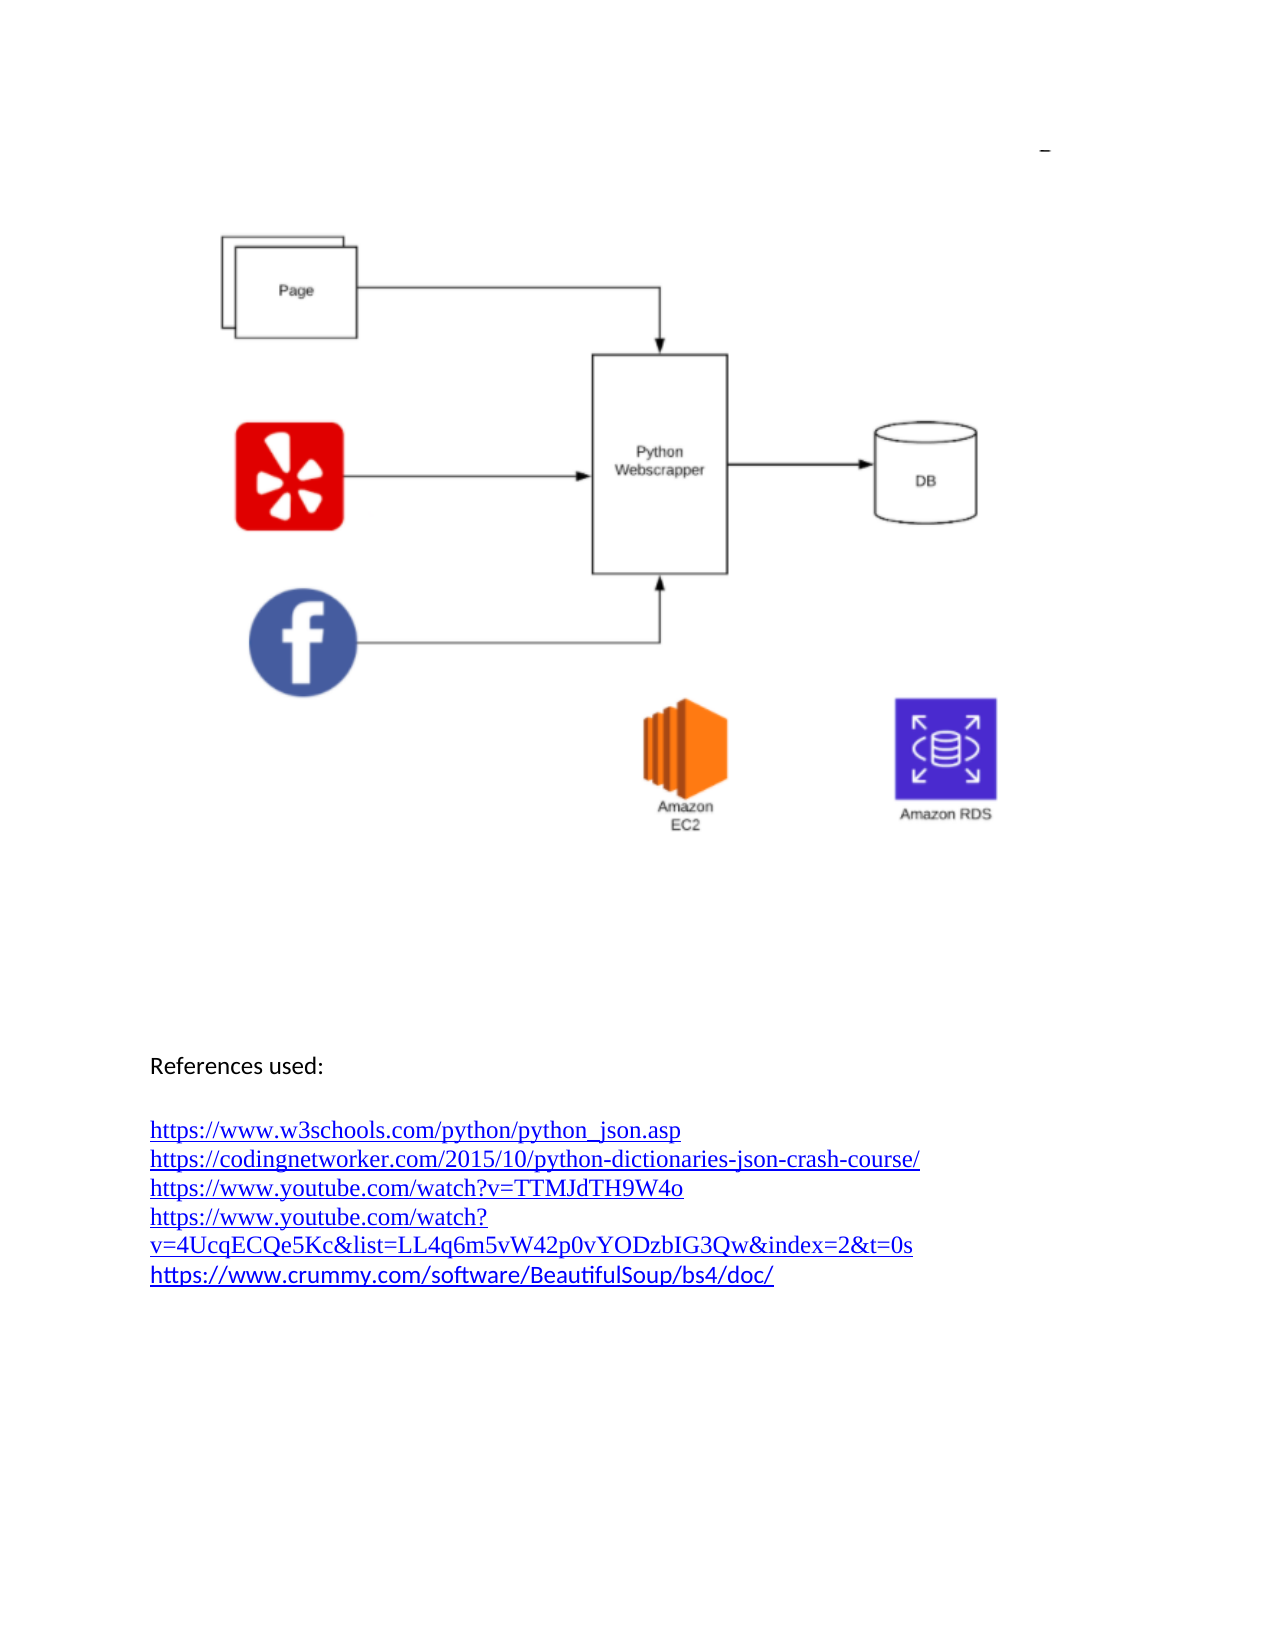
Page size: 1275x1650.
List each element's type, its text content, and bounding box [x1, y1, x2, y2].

text https://codingnetworker.com/2015/10/python-dictionaries-json-crash-course/ [150, 1144, 1125, 1173]
text https://www.youtube.com/watch?v=TTMJdTH9W4o [150, 1173, 1125, 1202]
picture [150, 150, 1125, 950]
text https://www.w3schools.com/python/python_json.asp [150, 1116, 1125, 1144]
text References used: [150, 1050, 1125, 1081]
text https://www.crummy.com/software/BeautifulSoup/bs4/doc/ [150, 1259, 1125, 1290]
text https://www.youtube.com/watch?v=4UcqECQe5Kc&list=LL4q6m5vW42p0vYODzbIG3Qw&index=2&t=0s [150, 1202, 1125, 1259]
